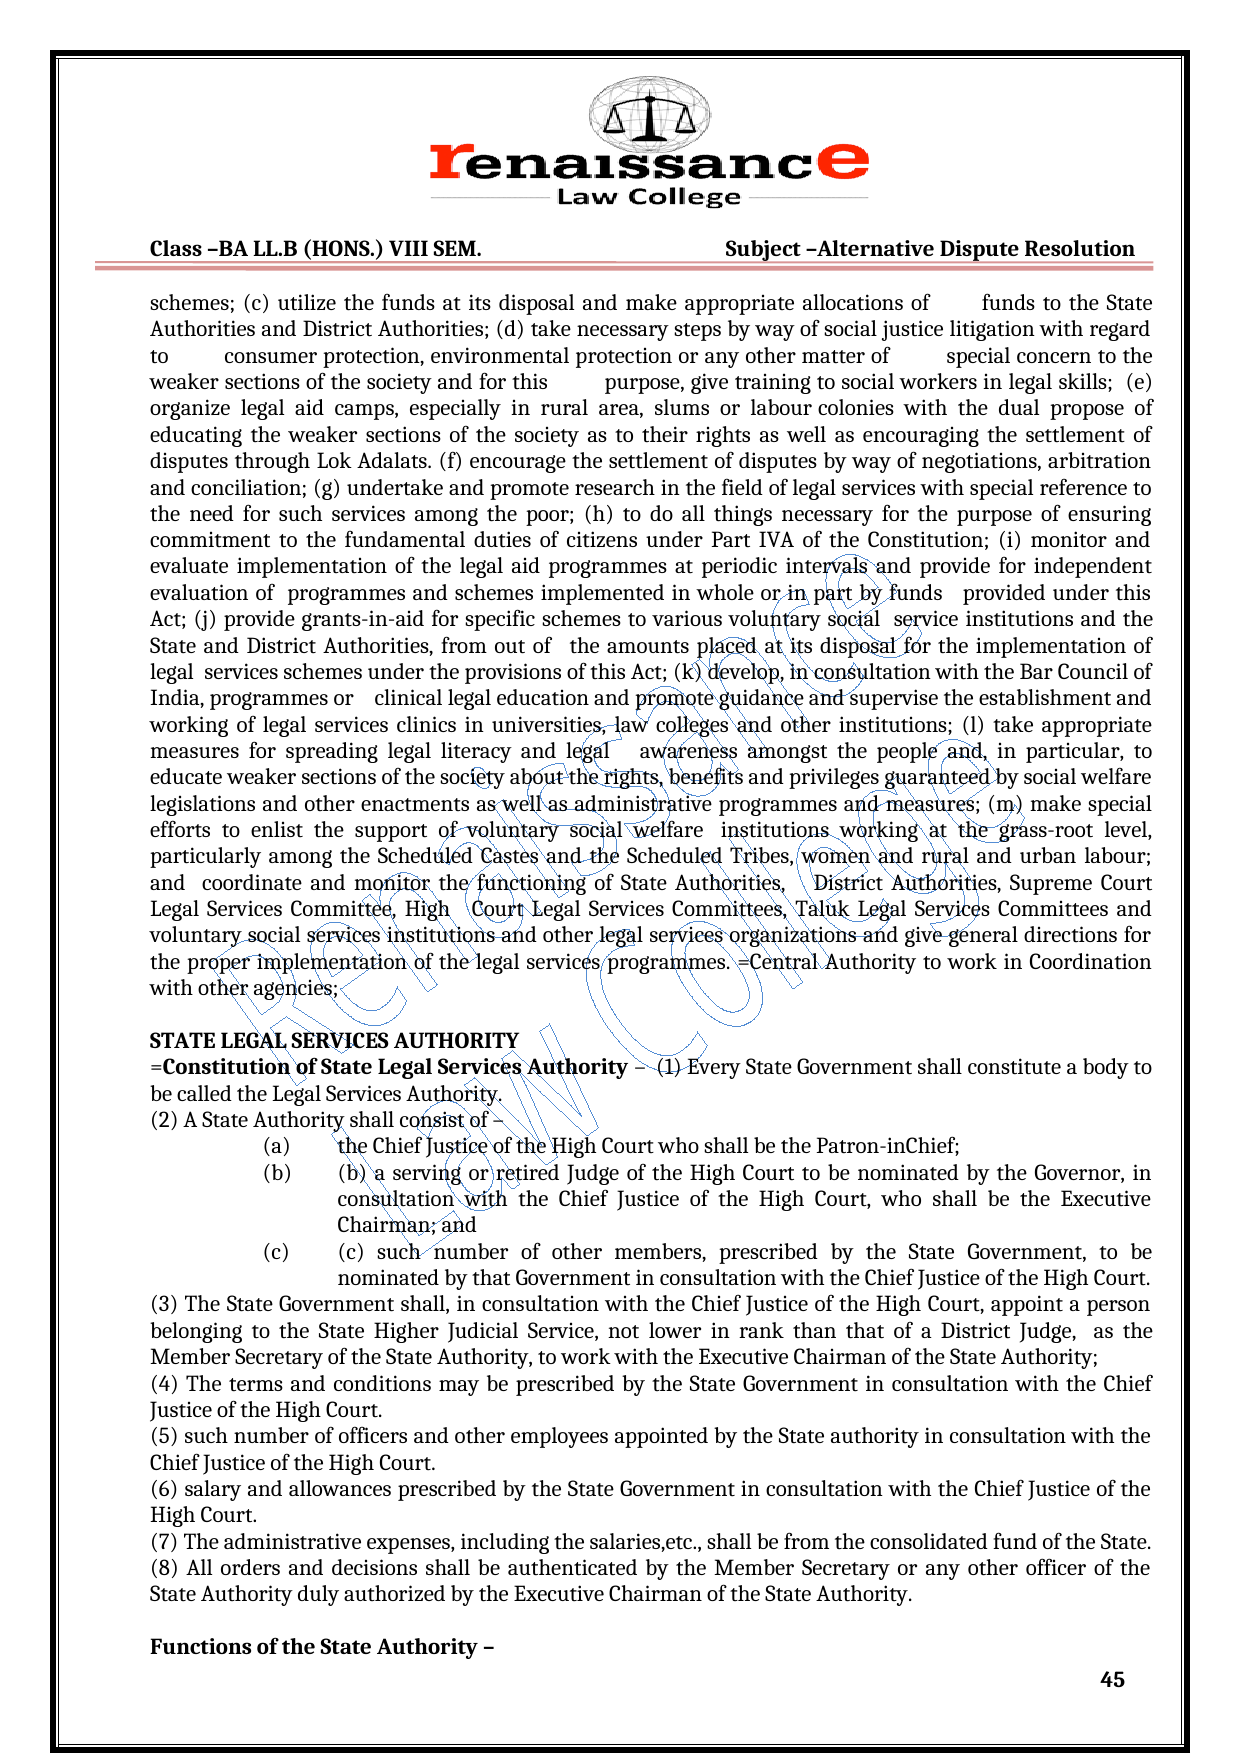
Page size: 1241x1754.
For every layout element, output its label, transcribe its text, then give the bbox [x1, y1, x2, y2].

text (2) A State Authority shall consist of – [150, 1107, 1153, 1133]
text (3) The State Government shall, in consultation with the Chief Justice of the High Court, appoint a person belonging to the State Higher Judicial Service, not lower in rank than that of a District Judge, as the Member Secretary of the State Authority, to work with the Executive Chairman of the State Authority; [150, 1291, 1153, 1370]
text Functions of the State Authority – [150, 1634, 1153, 1660]
list (b) a serving or retired Judge of the High Court to be nominated by the Governor, in consultation with the Chief Justice of the High Court, who shall be the Executive Chairman; and [262, 1159, 1153, 1238]
text (8) All orders and decisions shall be authenticated by the Member Secretary or any other officer of the State Authority duly authorized by the Executive Chairman of the State Authority. [150, 1555, 1153, 1607]
text =Constitution of State Legal Services Authority – (1) Every State Government shall constitute a body to be called the Legal Services Authority. [150, 1054, 1153, 1107]
text (4) The terms and conditions may be prescribed by the State Government in consultation with the Chief Justice of the High Court. [150, 1370, 1153, 1423]
text (6) salary and allowances prescribed by the State Government in consultation with the Chief Justice of the High Court. [150, 1476, 1153, 1528]
list (c) such number of other members, prescribed by the State Government, to be nominated by that Government in consultation with the Chief Justice of the High Court. [262, 1238, 1153, 1291]
text (5) such number of officers and other employees appointed by the State authority in consultation with the Chief Justice of the High Court. [150, 1423, 1153, 1476]
picture [406, 75, 897, 209]
text (7) The administrative expenses, including the salaries,etc., shall be from the consolidated fund of the State. [150, 1528, 1153, 1555]
list the Chief Justice of the High Court who shall be the Patron-inChief; [262, 1133, 1153, 1159]
text STATE LEGAL SERVICES AUTHORITY [150, 1028, 1153, 1054]
